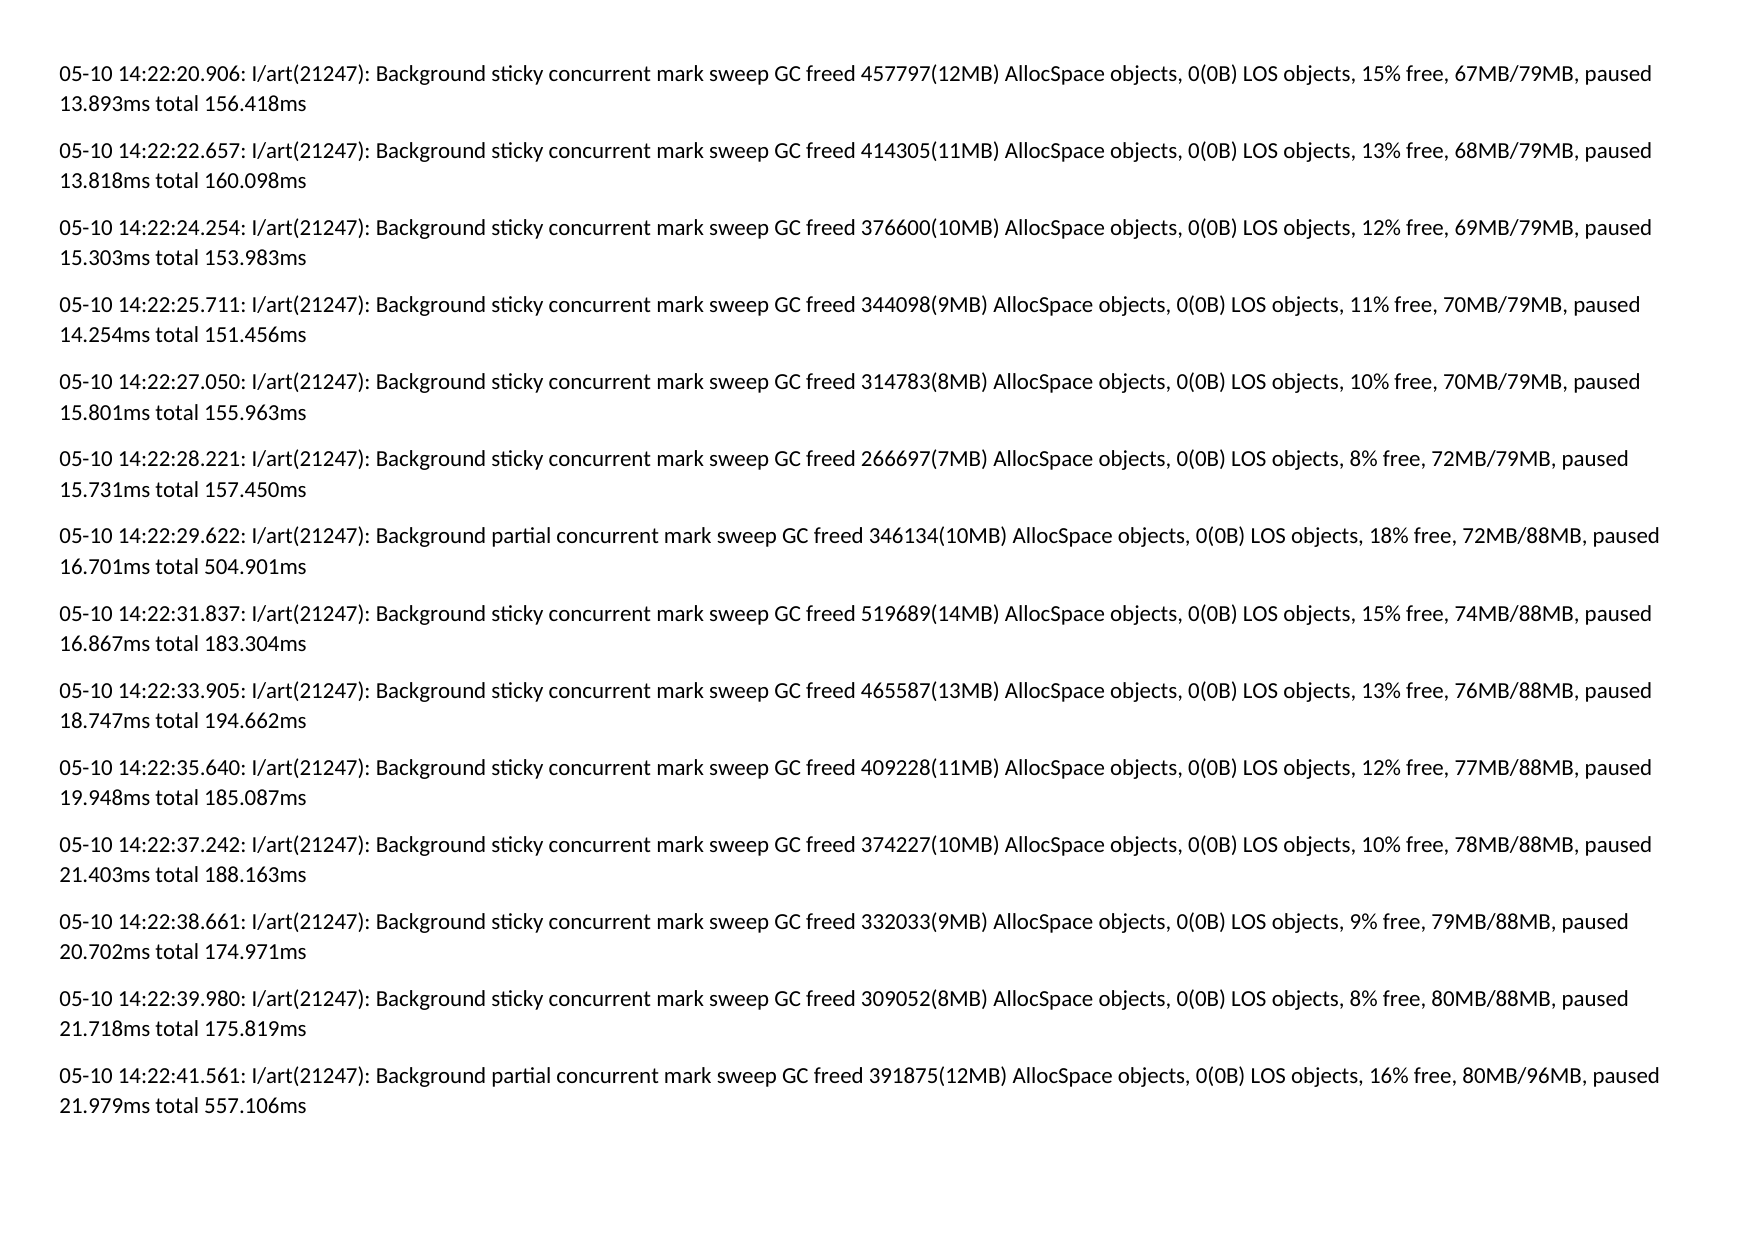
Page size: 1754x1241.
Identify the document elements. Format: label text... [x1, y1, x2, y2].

text 05-10 14:22:31.837: I/art(21247): Background sticky concurrent mark sweep GC freed 519689(14MB) AllocSpace objects, 0(0B) LOS objects, 15% free, 74MB/88MB, paused 16.867ms total 183.304ms [59, 599, 1695, 657]
text 05-10 14:22:25.711: I/art(21247): Background sticky concurrent mark sweep GC freed 344098(9MB) AllocSpace objects, 0(0B) LOS objects, 11% free, 70MB/79MB, paused 14.254ms total 151.456ms [59, 290, 1695, 348]
text 05-10 14:22:37.242: I/art(21247): Background sticky concurrent mark sweep GC freed 374227(10MB) AllocSpace objects, 0(0B) LOS objects, 10% free, 78MB/88MB, paused 21.403ms total 188.163ms [59, 830, 1695, 888]
text 05-10 14:22:22.657: I/art(21247): Background sticky concurrent mark sweep GC freed 414305(11MB) AllocSpace objects, 0(0B) LOS objects, 13% free, 68MB/79MB, paused 13.818ms total 160.098ms [59, 136, 1695, 194]
text 05-10 14:22:27.050: I/art(21247): Background sticky concurrent mark sweep GC freed 314783(8MB) AllocSpace objects, 0(0B) LOS objects, 10% free, 70MB/79MB, paused 15.801ms total 155.963ms [59, 367, 1695, 426]
text 05-10 14:22:41.561: I/art(21247): Background partial concurrent mark sweep GC freed 391875(12MB) AllocSpace objects, 0(0B) LOS objects, 16% free, 80MB/96MB, paused 21.979ms total 557.106ms [59, 1061, 1695, 1119]
text 05-10 14:22:24.254: I/art(21247): Background sticky concurrent mark sweep GC freed 376600(10MB) AllocSpace objects, 0(0B) LOS objects, 12% free, 69MB/79MB, paused 15.303ms total 153.983ms [59, 213, 1695, 271]
text 05-10 14:22:33.905: I/art(21247): Background sticky concurrent mark sweep GC freed 465587(13MB) AllocSpace objects, 0(0B) LOS objects, 13% free, 76MB/88MB, paused 18.747ms total 194.662ms [59, 676, 1695, 734]
text 05-10 14:22:29.622: I/art(21247): Background partial concurrent mark sweep GC freed 346134(10MB) AllocSpace objects, 0(0B) LOS objects, 18% free, 72MB/88MB, paused 16.701ms total 504.901ms [59, 522, 1695, 580]
text 05-10 14:22:20.906: I/art(21247): Background sticky concurrent mark sweep GC freed 457797(12MB) AllocSpace objects, 0(0B) LOS objects, 15% free, 67MB/79MB, paused 13.893ms total 156.418ms [59, 59, 1695, 117]
text 05-10 14:22:38.661: I/art(21247): Background sticky concurrent mark sweep GC freed 332033(9MB) AllocSpace objects, 0(0B) LOS objects, 9% free, 79MB/88MB, paused 20.702ms total 174.971ms [59, 907, 1695, 965]
text 05-10 14:22:35.640: I/art(21247): Background sticky concurrent mark sweep GC freed 409228(11MB) AllocSpace objects, 0(0B) LOS objects, 12% free, 77MB/88MB, paused 19.948ms total 185.087ms [59, 753, 1695, 811]
text 05-10 14:22:39.980: I/art(21247): Background sticky concurrent mark sweep GC freed 309052(8MB) AllocSpace objects, 0(0B) LOS objects, 8% free, 80MB/88MB, paused 21.718ms total 175.819ms [59, 984, 1695, 1042]
text 05-10 14:22:28.221: I/art(21247): Background sticky concurrent mark sweep GC freed 266697(7MB) AllocSpace objects, 0(0B) LOS objects, 8% free, 72MB/79MB, paused 15.731ms total 157.450ms [59, 444, 1695, 503]
